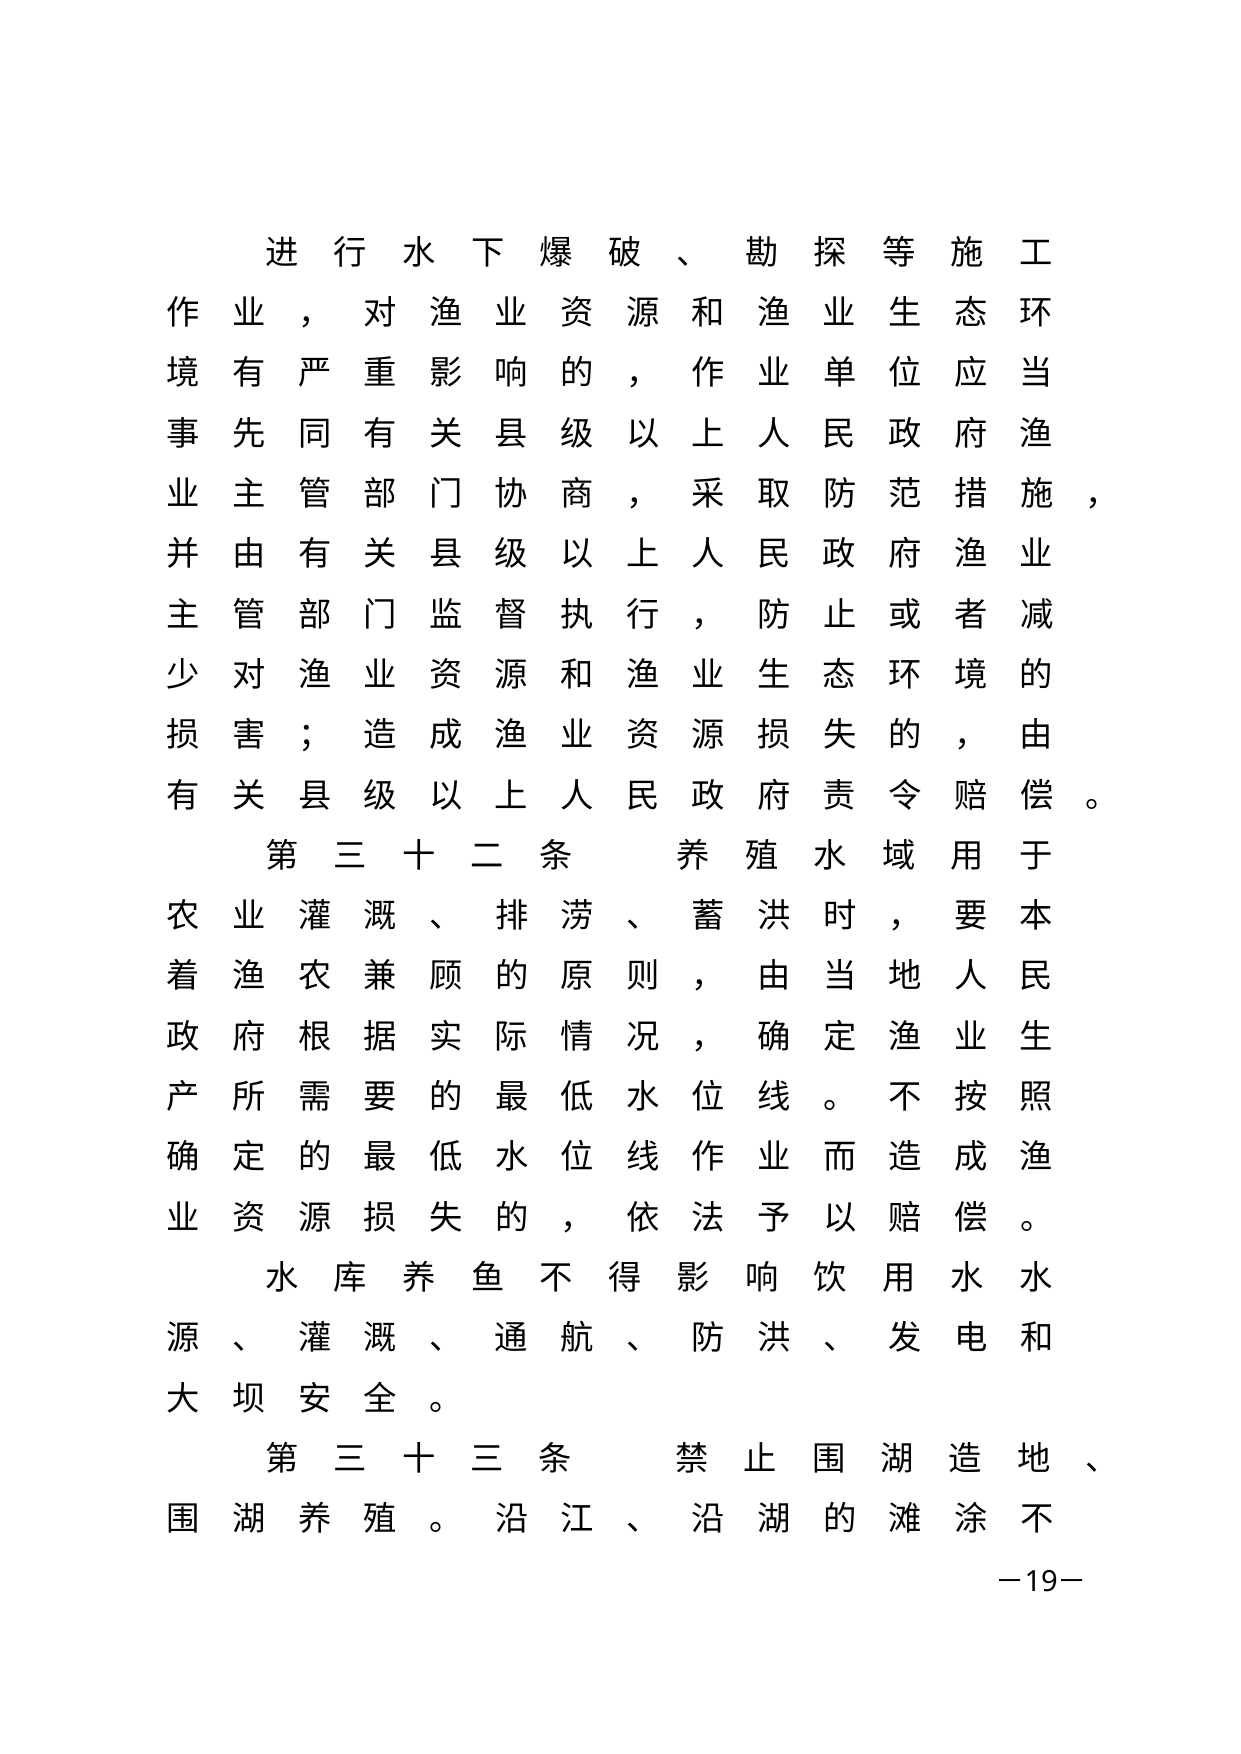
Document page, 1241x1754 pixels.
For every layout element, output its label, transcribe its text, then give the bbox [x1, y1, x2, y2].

text 第三十二条 养殖水域用于农业灌溉、排涝、蓄洪时，要本着渔农兼顾的原则，由当地人民政府根据实际情况，确定渔业生产所需要的最低水位线。不按照确定的最低水位线作业而造成渔业资源损失的，依法予以赔偿。 [167, 823, 1085, 1245]
text 水库养鱼不得影响饮用水水源、灌溉、通航、防洪、发电和大坝安全。 [167, 1245, 1085, 1426]
text 进行水下爆破、勘探等施工作业，对渔业资源和渔业生态环境有严重影响的，作业单位应当事先同有关县级以上人民政府渔业主管部门协商，采取防范措施，并由有关县级以上人民政府渔业主管部门监督执行，防止或者减少对渔业资源和渔业生态环境的损害；造成渔业资源损失的，由有关县级以上人民政府责令赔偿。 [167, 219, 1085, 823]
text 第三十三条 禁止围湖造地、围湖养殖。沿江、沿湖的滩涂不得擅自围垦；重要的苗种基地和养殖场所不得围垦。 [167, 1426, 1085, 1546]
